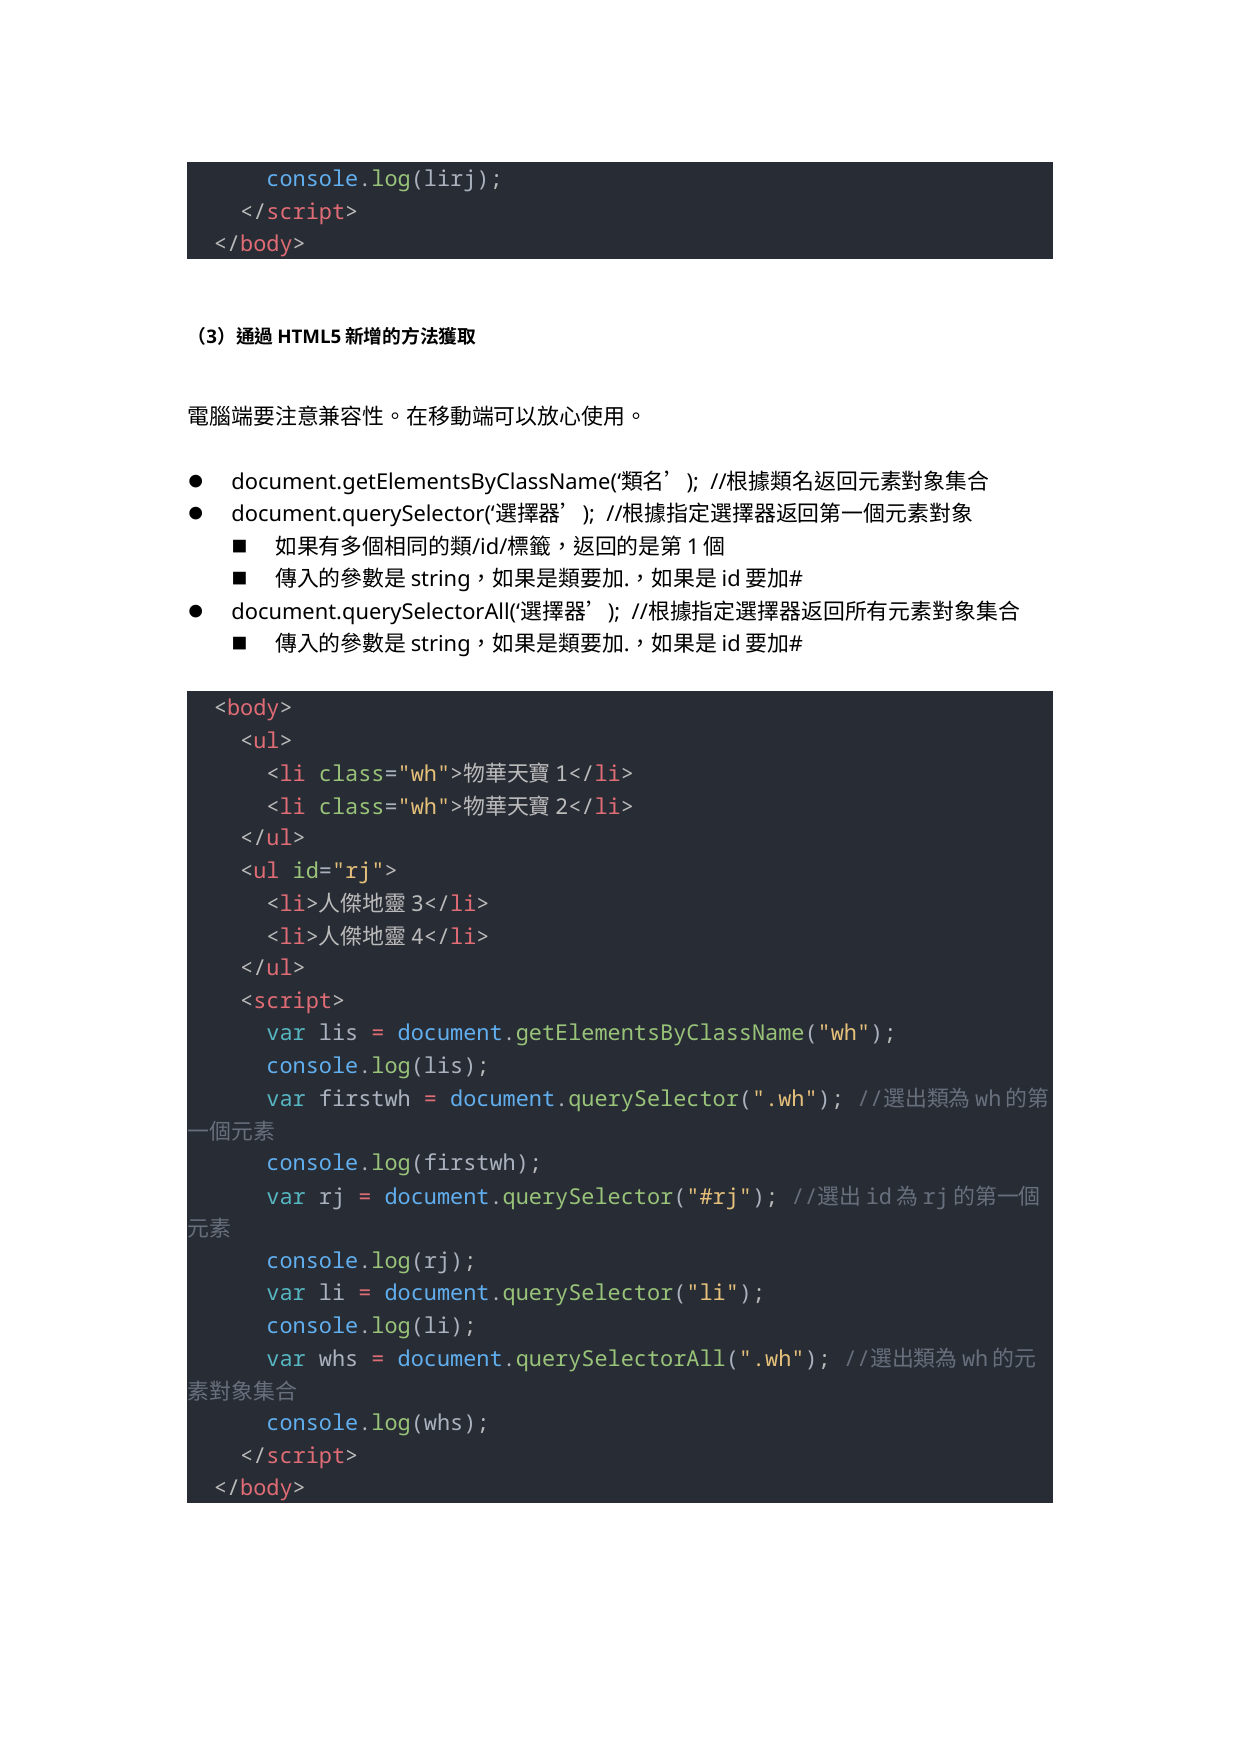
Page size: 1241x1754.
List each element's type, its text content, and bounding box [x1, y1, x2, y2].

list document.querySelectorAll(‘選擇器’); //根據指定選擇器返回所有元素對象集合 [187, 593, 1053, 626]
text console.log(rj); [187, 1243, 1053, 1276]
text console.log(lirj); [187, 162, 1053, 194]
text <li class="wh">物華天寶1</li> [187, 756, 1053, 788]
text </ul> [187, 821, 1053, 853]
text </script> [187, 194, 1053, 227]
text <li class="wh">物華天寶2</li> [187, 788, 1053, 821]
text console.log(lis); [187, 1048, 1053, 1081]
list 如果有多個相同的類/id/標籤，返回的是第1個 [231, 528, 1053, 561]
text <ul id="rj"> [187, 853, 1053, 886]
text </body> [187, 1471, 1053, 1503]
text <body> [187, 691, 1053, 723]
text var rj = document.querySelector("#rj"); //選出id為rj的第一個元素 [187, 1178, 1053, 1243]
text console.log(li); [187, 1308, 1053, 1341]
text console.log(firstwh); [187, 1146, 1053, 1178]
list 傳入的參數是string，如果是類要加.，如果是id要加# [231, 626, 1053, 658]
subtitle （3）通過HTML5新增的方法獲取 [187, 319, 1053, 352]
list 傳入的參數是string，如果是類要加.，如果是id要加# [231, 561, 1053, 593]
list document.getElementsByClassName(‘類名’); //根據類名返回元素對象集合 [187, 463, 1053, 496]
text console.log(whs); [187, 1406, 1053, 1438]
text 電腦端要注意兼容性。在移動端可以放心使用。 [187, 398, 1053, 431]
text </ul> [187, 951, 1053, 983]
text </script> [187, 1438, 1053, 1471]
text var li = document.querySelector("li"); [187, 1276, 1053, 1308]
list document.querySelector(‘選擇器’); //根據指定選擇器返回第一個元素對象 [187, 496, 1053, 528]
text </body> [187, 227, 1053, 259]
text <li>人傑地靈4</li> [187, 918, 1053, 951]
text <li>人傑地靈3</li> [187, 886, 1053, 918]
text <script> [187, 983, 1053, 1016]
text var firstwh = document.querySelector(".wh"); //選出類為wh的第一個元素 [187, 1081, 1053, 1146]
text var lis = document.getElementsByClassName("wh"); [187, 1016, 1053, 1048]
text <ul> [187, 723, 1053, 756]
text var whs = document.querySelectorAll(".wh"); //選出類為wh的元素對象集合 [187, 1341, 1053, 1406]
